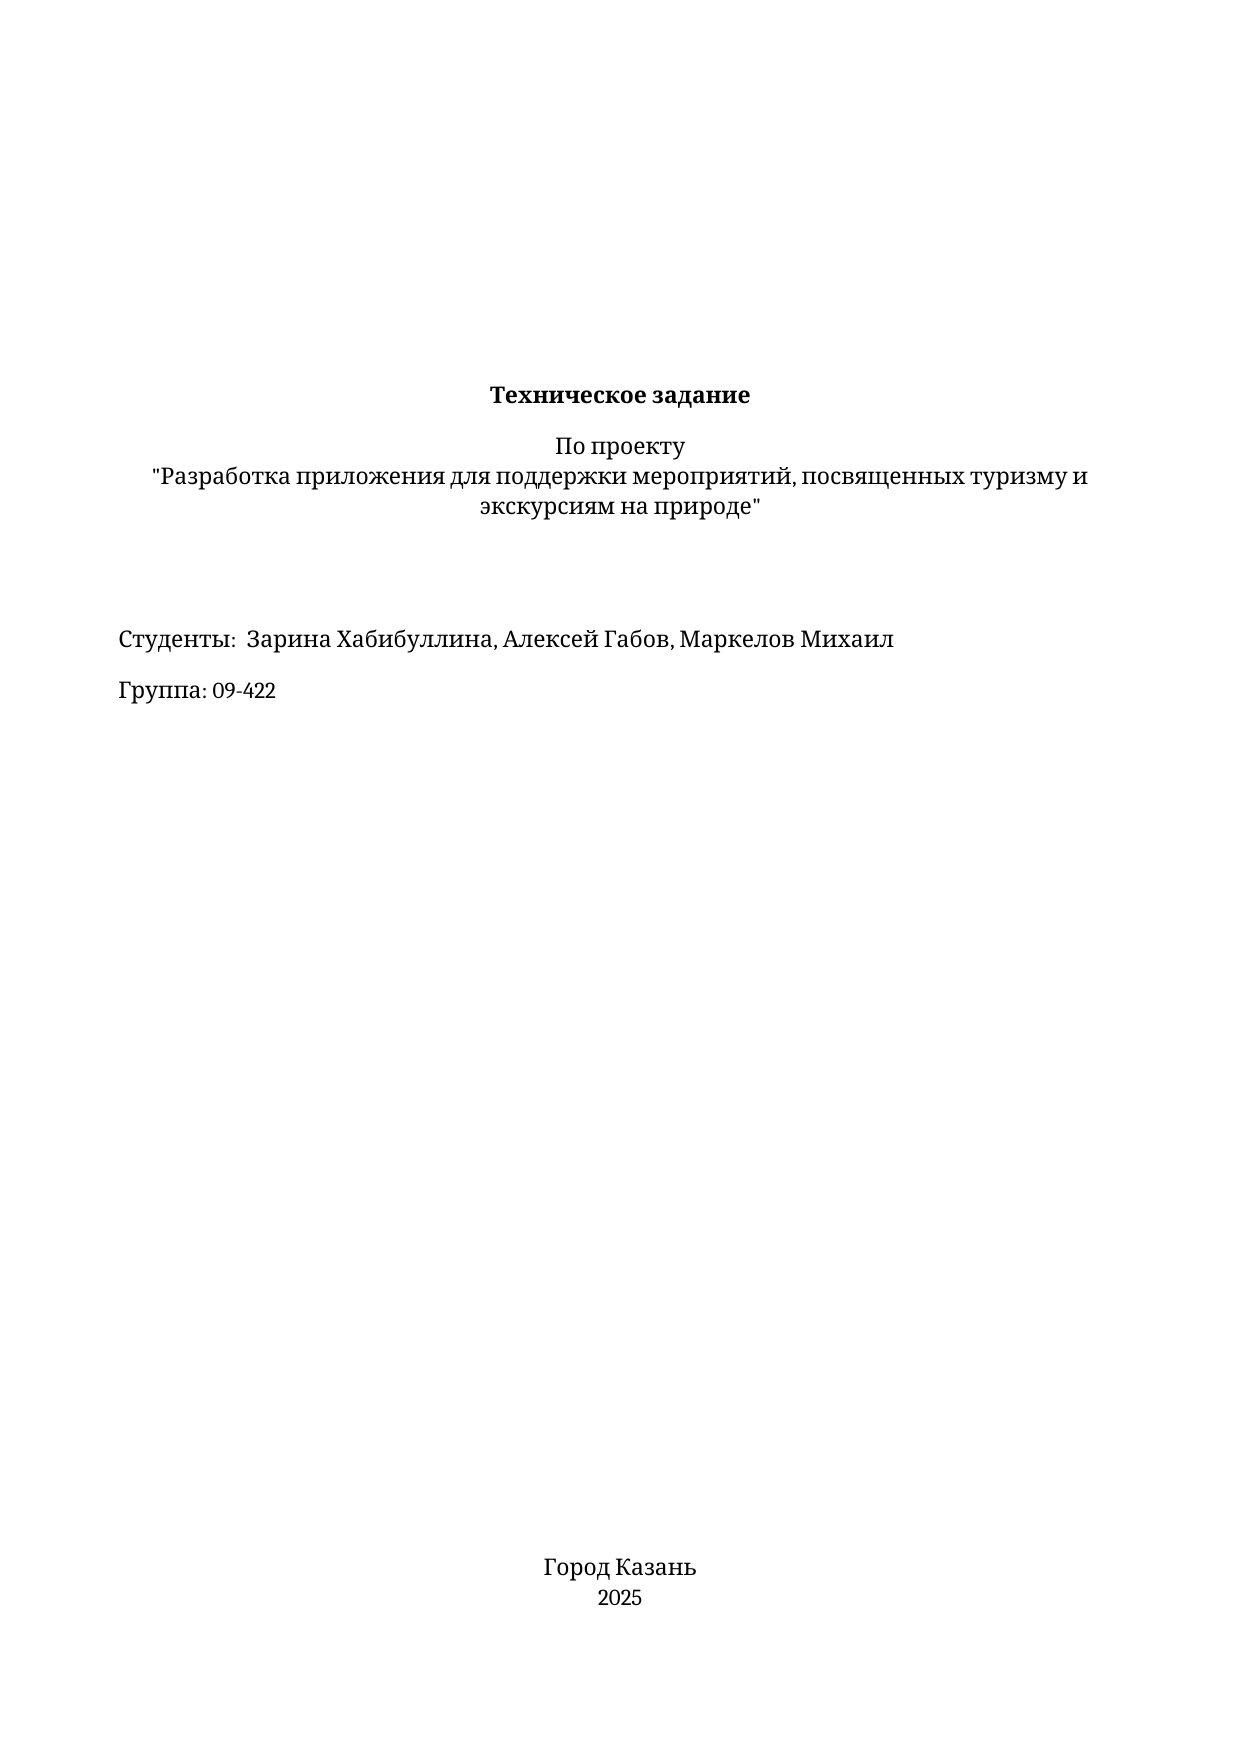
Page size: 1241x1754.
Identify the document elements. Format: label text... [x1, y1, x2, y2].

text Студенты: Зарина Хабибуллина, Алексей Габов, Маркелов Михаил [118, 626, 1122, 653]
text Группа: 09-422 [118, 677, 1122, 704]
text По проекту "Разработка приложения для поддержки мероприятий, посвященных туризму и экскурсиям на природе" [118, 434, 1122, 521]
text Город Казань 2025 [118, 1524, 1122, 1611]
text Техническое задание [118, 383, 1122, 409]
